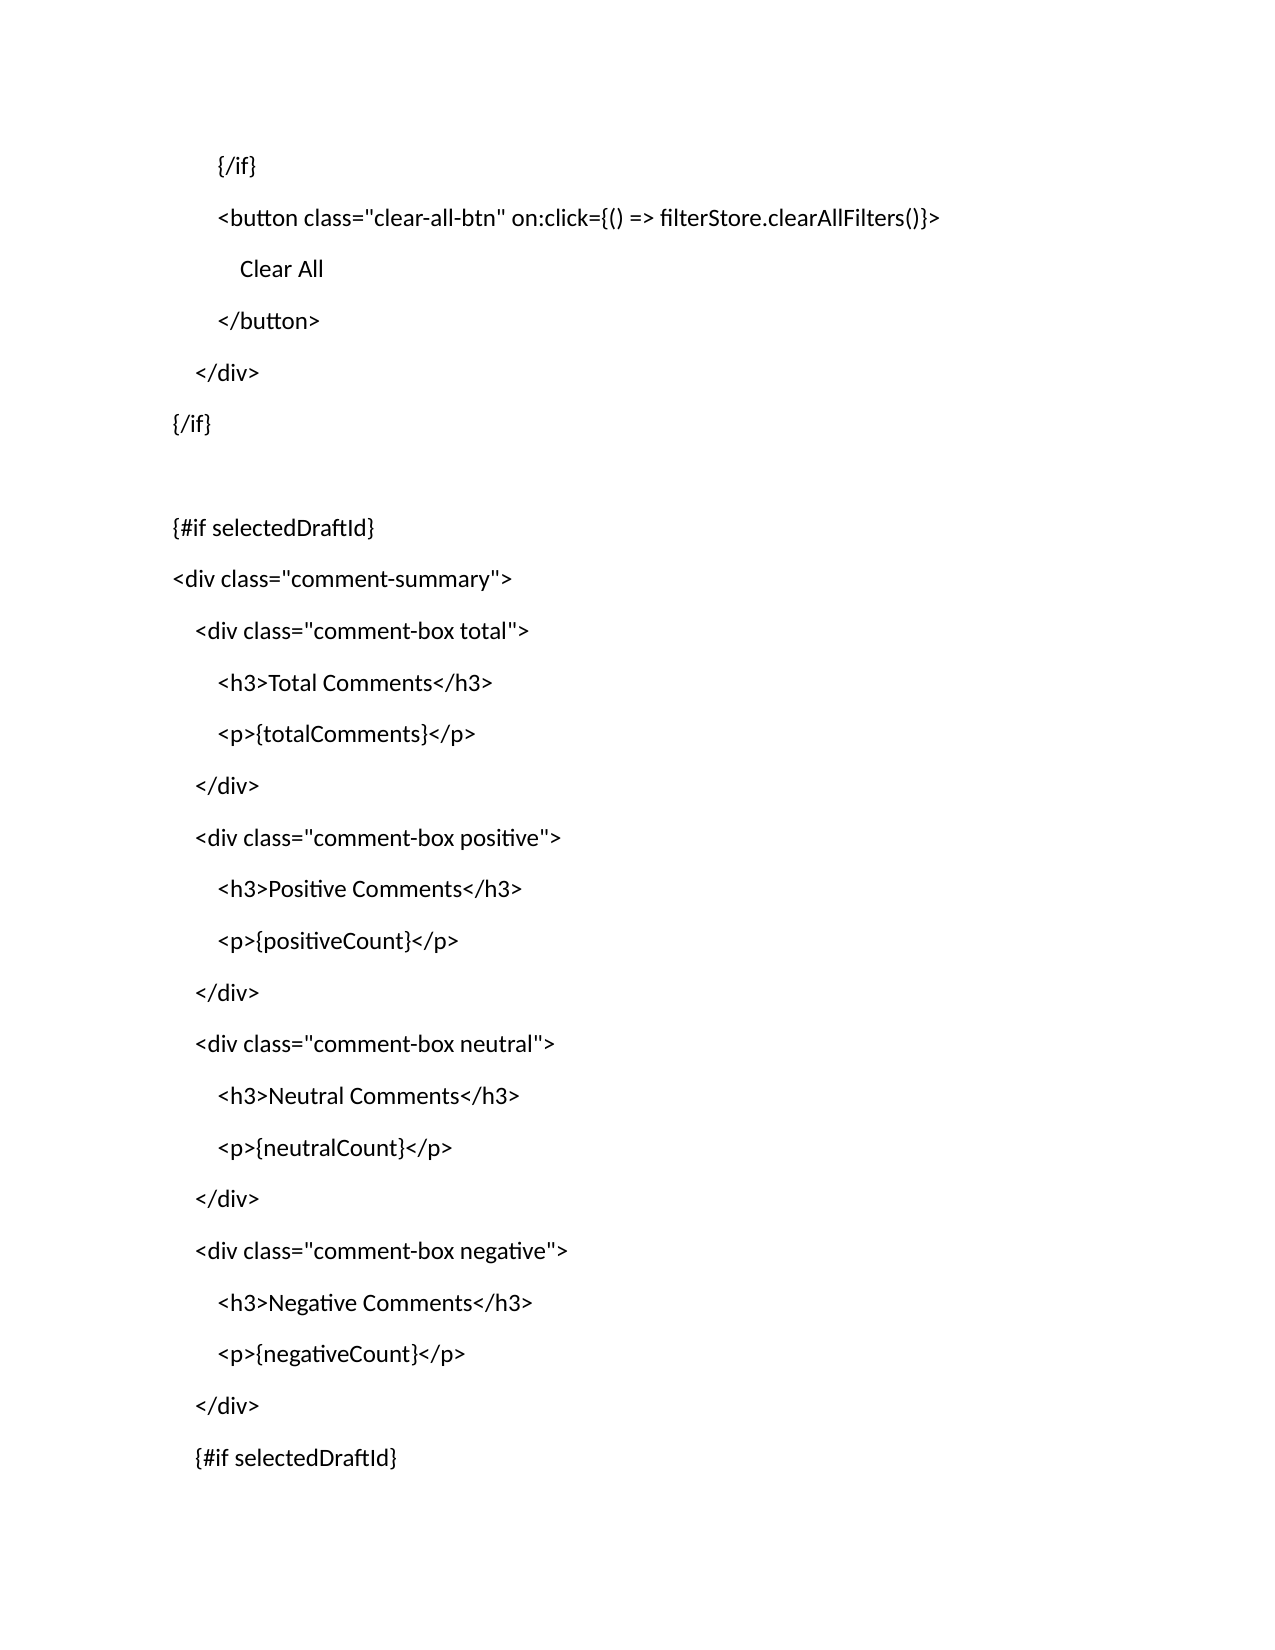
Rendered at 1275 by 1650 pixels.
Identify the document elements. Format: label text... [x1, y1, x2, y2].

text <p>{neutralCount}</p> [150, 1132, 1125, 1162]
text <div class="comment-summary"> [150, 563, 1125, 594]
text </div> [150, 1183, 1125, 1214]
text <div class="comment-box neutral"> [150, 1028, 1125, 1059]
text <div class="comment-box positive"> [150, 822, 1125, 852]
text <h3>Negative Comments</h3> [150, 1287, 1125, 1317]
text {#if selectedDraftId} [150, 1442, 1125, 1472]
text {/if} [150, 150, 1125, 181]
text <div class="comment-box negative"> [150, 1235, 1125, 1266]
text <button class="clear-all-btn" on:click={() => filterStore.clearAllFilters()}> [150, 202, 1125, 232]
text {/if} [150, 408, 1125, 439]
text <p>{totalComments}</p> [150, 718, 1125, 749]
text </div> [150, 770, 1125, 801]
text <p>{positiveCount}</p> [150, 925, 1125, 956]
text </div> [150, 357, 1125, 387]
text </div> [150, 977, 1125, 1007]
text <h3>Neutral Comments</h3> [150, 1080, 1125, 1111]
text </div> [150, 1390, 1125, 1421]
text <h3>Positive Comments</h3> [150, 873, 1125, 904]
text Clear All [150, 253, 1125, 284]
text <div class="comment-box total"> [150, 615, 1125, 646]
text {#if selectedDraftId} [150, 512, 1125, 542]
text <h3>Total Comments</h3> [150, 667, 1125, 697]
text </button> [150, 305, 1125, 336]
text <p>{negativeCount}</p> [150, 1338, 1125, 1369]
